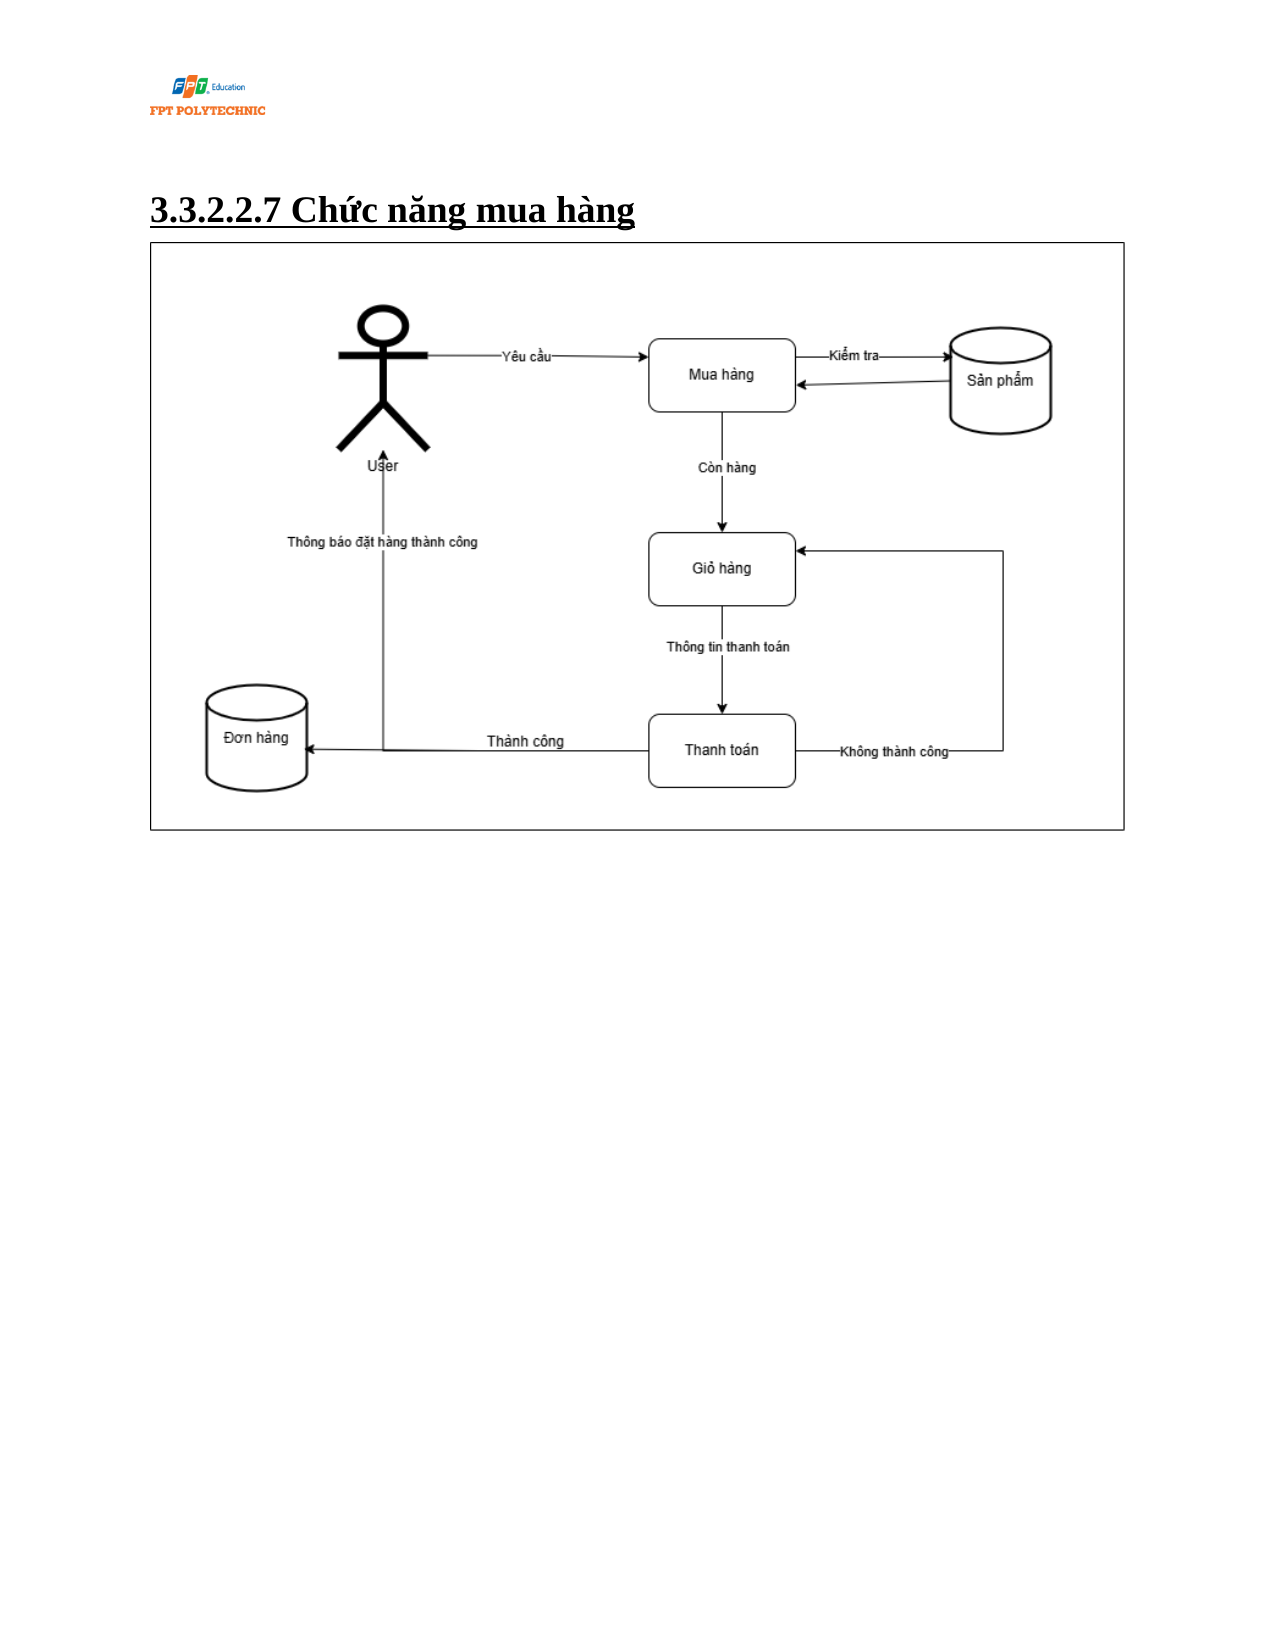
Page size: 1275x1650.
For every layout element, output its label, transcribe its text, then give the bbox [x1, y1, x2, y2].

picture [150, 75, 265, 115]
subtitle 3.3.2.2.7 Chức năng mua hàng [150, 187, 1125, 231]
picture [150, 242, 1125, 832]
